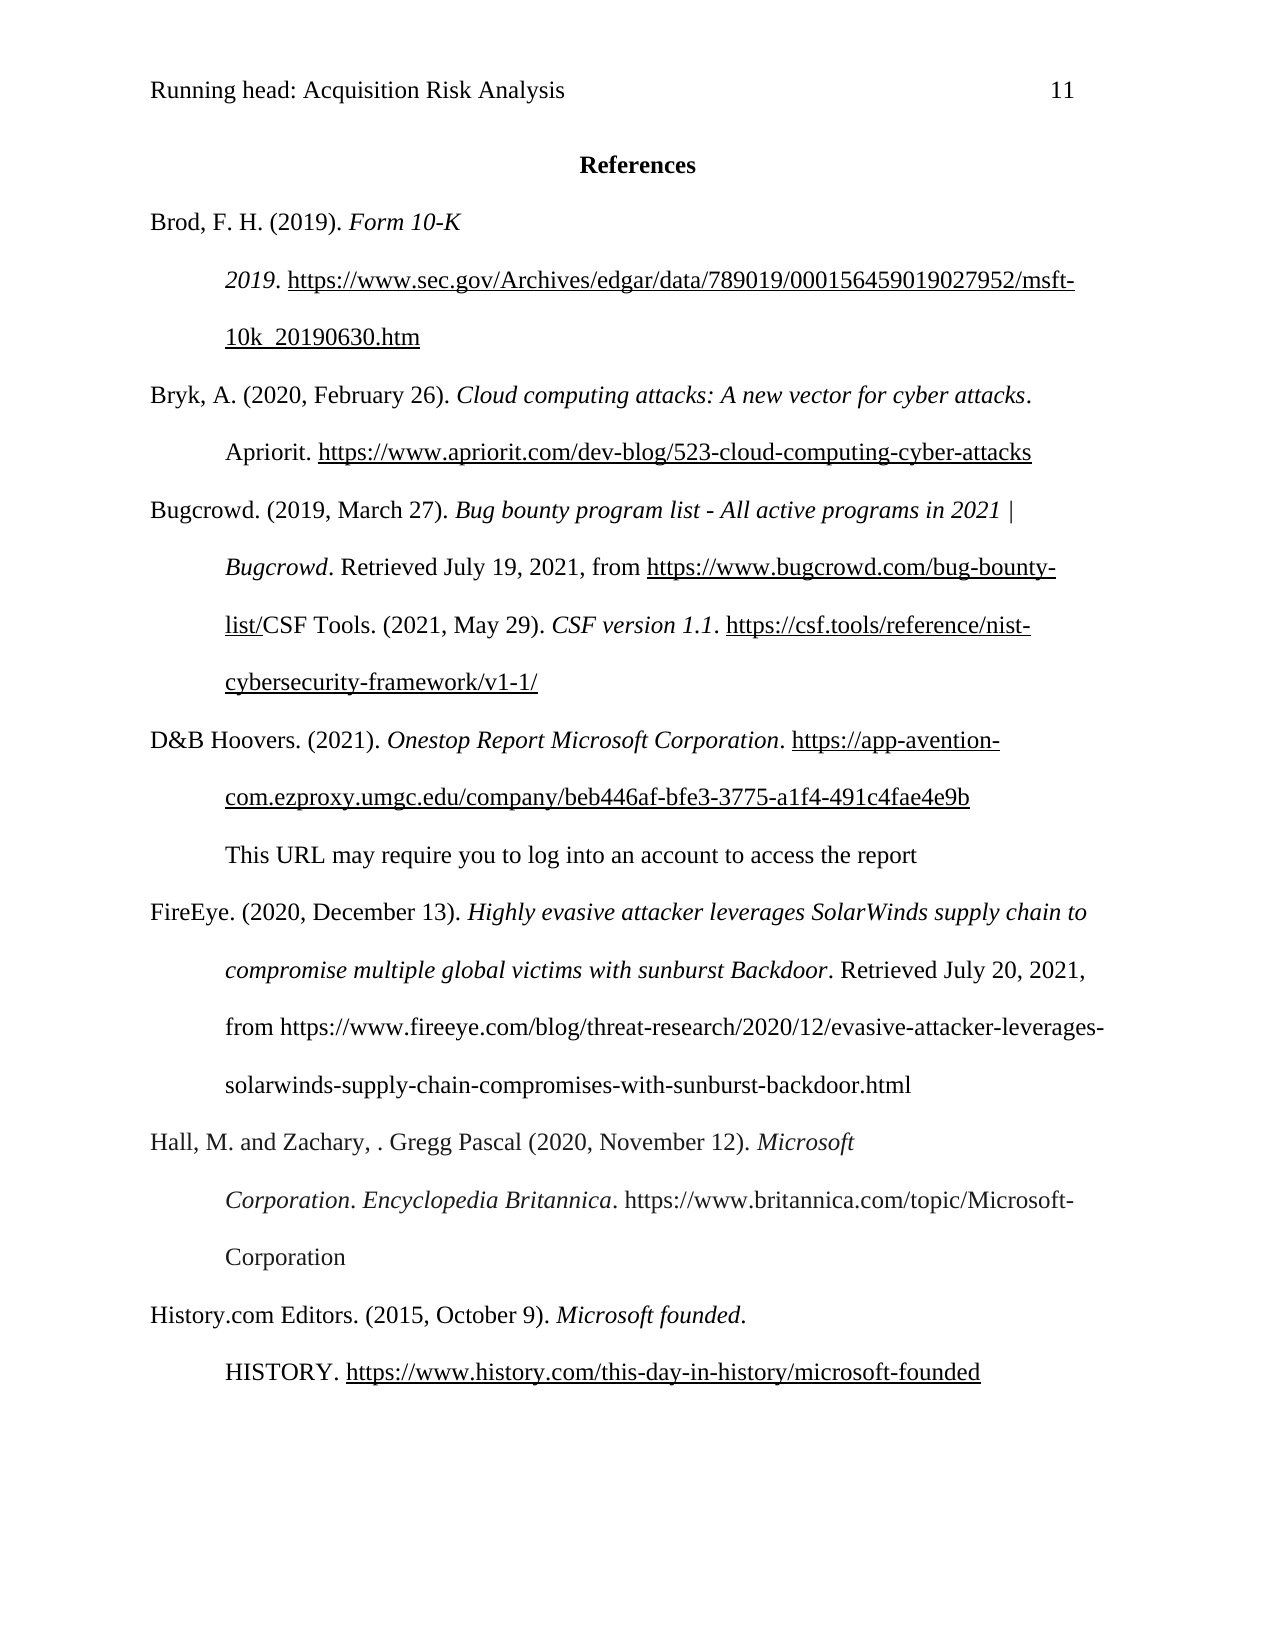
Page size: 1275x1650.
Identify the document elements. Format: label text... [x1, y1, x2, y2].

text Bugcrowd. (2019, March 27). Bug bounty program list - All active programs in 2021 | Bugcrowd. Retrieved July 19, 2021, from https://www.bugcrowd.com/bug-bounty-list/CSF Tools. (2021, May 29). CSF version 1.1. https://csf.tools/reference/nist-cybersecurity-framework/v1-1/ [150, 495, 1117, 696]
text FireEye. (2020, December 13). Highly evasive attacker leverages SolarWinds supply chain to compromise multiple global victims with sunburst Backdoor. Retrieved July 20, 2021, from https://www.fireeye.com/blog/threat-research/2020/12/evasive-attacker-leverages-solarwinds-supply-chain-compromises-with-sunburst-backdoor.html [150, 897, 1117, 1099]
text Hall, M. and Zachary, . Gregg Pascal (2020, November 12). Microsoft Corporation. Encyclopedia Britannica. https://www.britannica.com/topic/Microsoft-Corporation [150, 1127, 1117, 1271]
text History.com Editors. (2015, October 9). Microsoft founded. HISTORY. https://www.history.com/this-day-in-history/microsoft-founded [150, 1300, 1117, 1386]
text Bryk, A. (2020, February 26). Cloud computing attacks: A new vector for cyber attacks. Apriorit. https://www.apriorit.com/dev-blog/523-cloud-computing-cyber-attacks [150, 380, 1117, 466]
text Brod, F. H. (2019). Form 10-K 2019. https://www.sec.gov/Archives/edgar/data/789019/000156459019027952/msft-10k_20190630.htm [150, 207, 1117, 351]
subtitle References [150, 150, 1125, 179]
text D&B Hoovers. (2021). Onestop Report Microsoft Corporation. https://app-avention-com.ezproxy.umgc.edu/company/beb446af-bfe3-3775-a1f4-491c4fae4e9b This URL may require you to log into an account to access the report [150, 725, 1117, 869]
